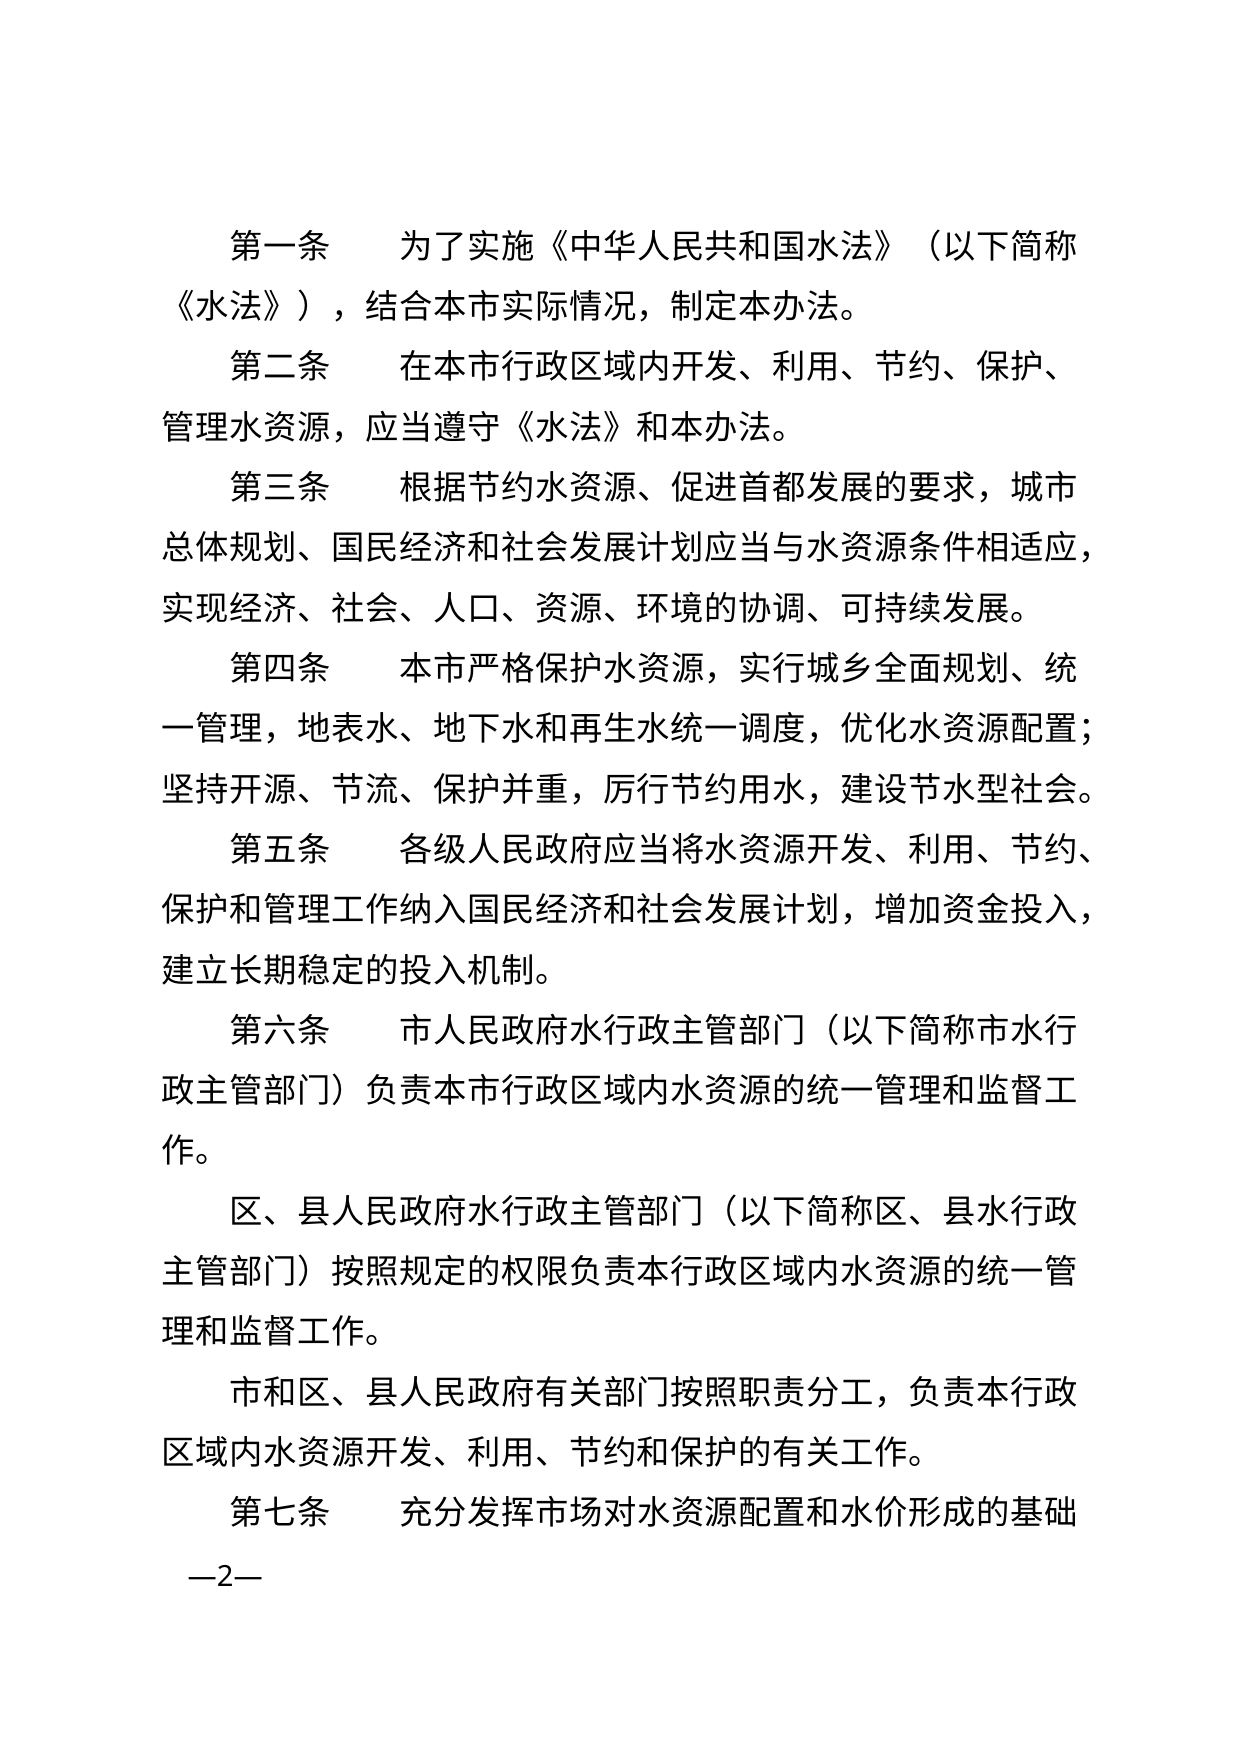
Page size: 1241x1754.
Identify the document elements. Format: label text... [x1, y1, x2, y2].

text 区、县人民政府水行政主管部门（以下简称区、县水行政主管部门）按照规定的权限负责本行政区域内水资源的统一管理和监督工作。 [162, 1178, 1078, 1359]
text 第四条 本市严格保护水资源，实行城乡全面规划、统一管理，地表水、地下水和再生水统一调度，优化水资源配置；坚持开源、节流、保护并重，厉行节约用水，建设节水型社会。 [162, 636, 1078, 817]
text 第一条 为了实施《中华人民共和国水法》（以下简称《水法》），结合本市实际情况，制定本办法。 [162, 213, 1078, 334]
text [162, 1480, 1078, 1540]
text 市和区、县人民政府有关部门按照职责分工，负责本行政区域内水资源开发、利用、节约和保护的有关工作。 [162, 1359, 1078, 1480]
text 第二条 在本市行政区域内开发、利用、节约、保护、管理水资源，应当遵守《水法》和本办法。 [162, 334, 1078, 455]
text 第六条 市人民政府水行政主管部门（以下简称市水行政主管部门）负责本市行政区域内水资源的统一管理和监督工作。 [162, 998, 1078, 1178]
text 第五条 各级人民政府应当将水资源开发、利用、节约、保护和管理工作纳入国民经济和社会发展计划，增加资金投入，建立长期稳定的投入机制。 [162, 817, 1078, 998]
text 第三条 根据节约水资源、促进首都发展的要求，城市总体规划、国民经济和社会发展计划应当与水资源条件相适应，实现经济、社会、人口、资源、环境的协调、可持续发展。 [162, 455, 1078, 636]
